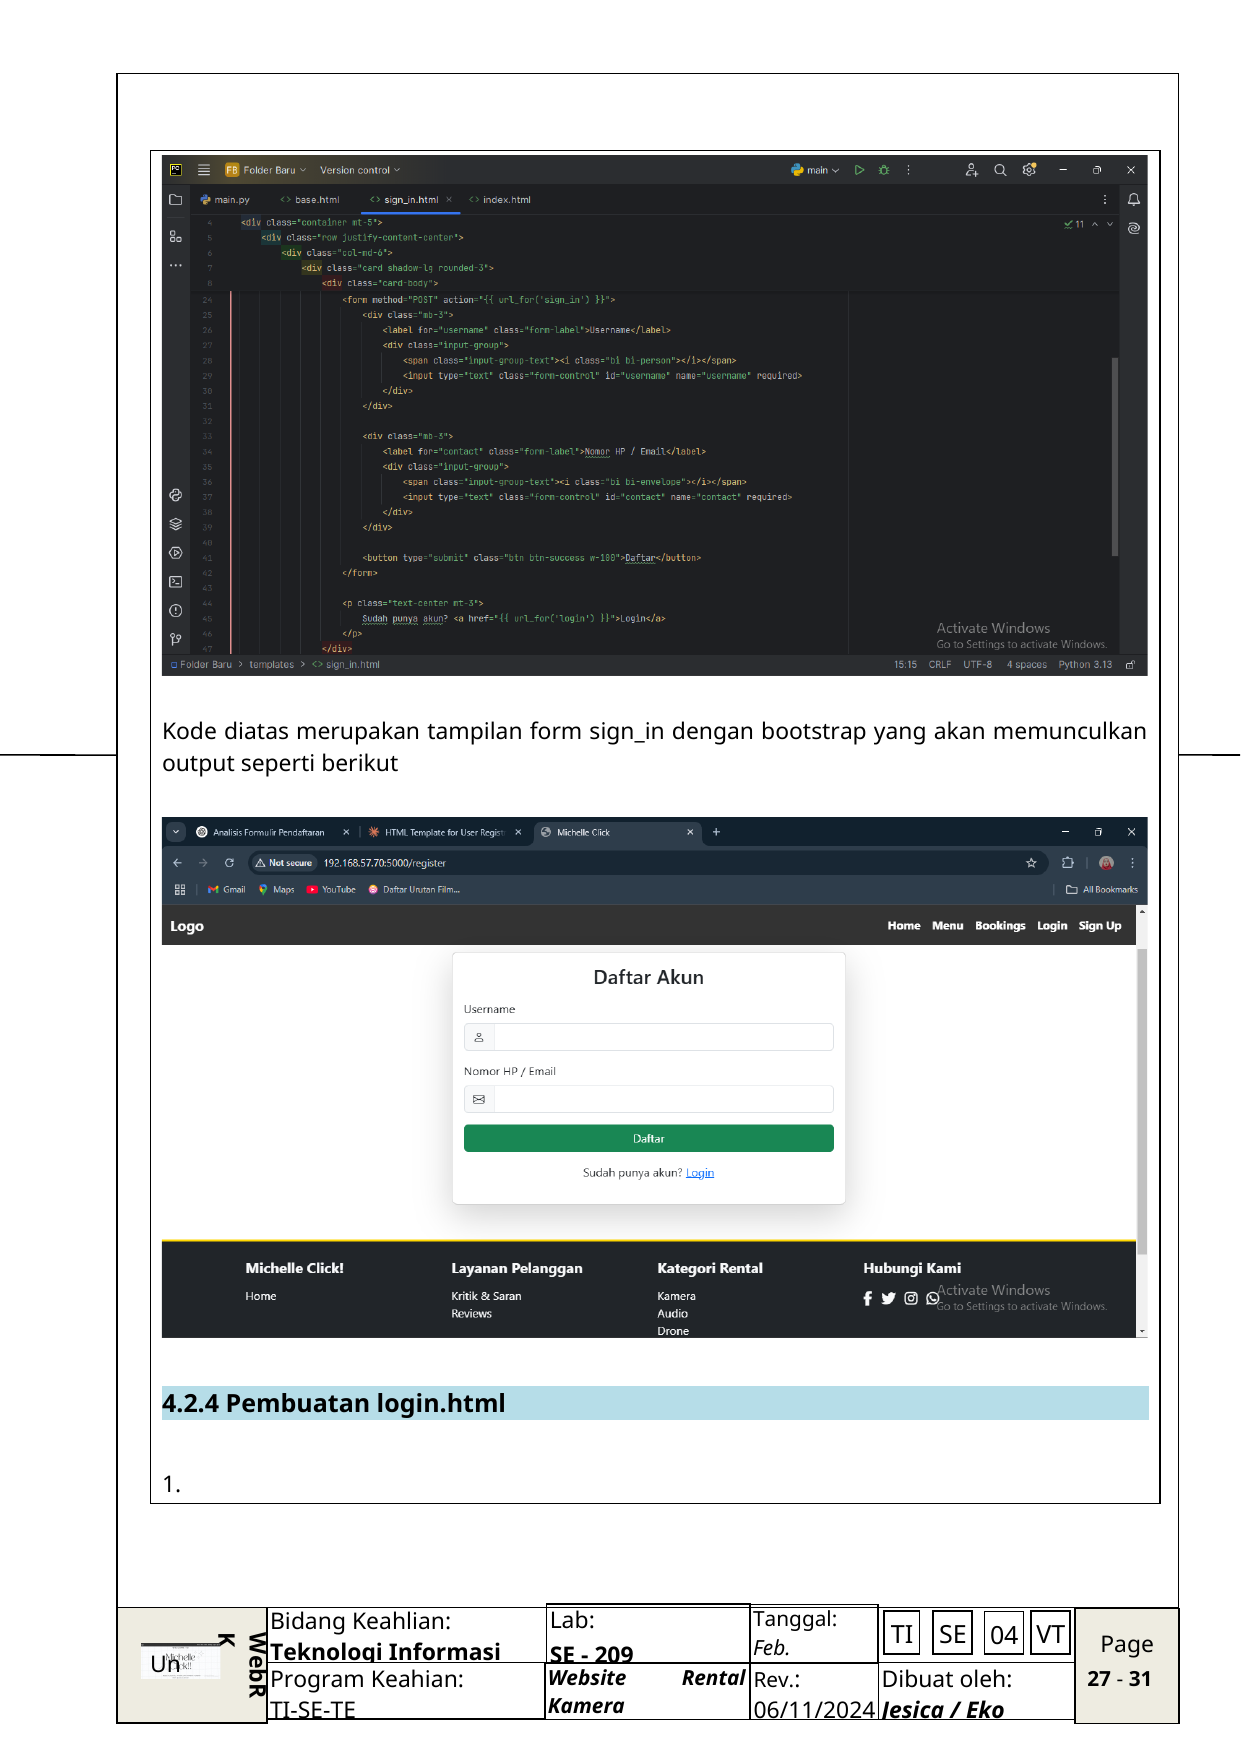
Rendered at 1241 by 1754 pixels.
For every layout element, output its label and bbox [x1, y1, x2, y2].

picture [161, 817, 1148, 1338]
table_header [151, 151, 1159, 1503]
picture [141, 1643, 221, 1679]
picture [161, 155, 1148, 676]
